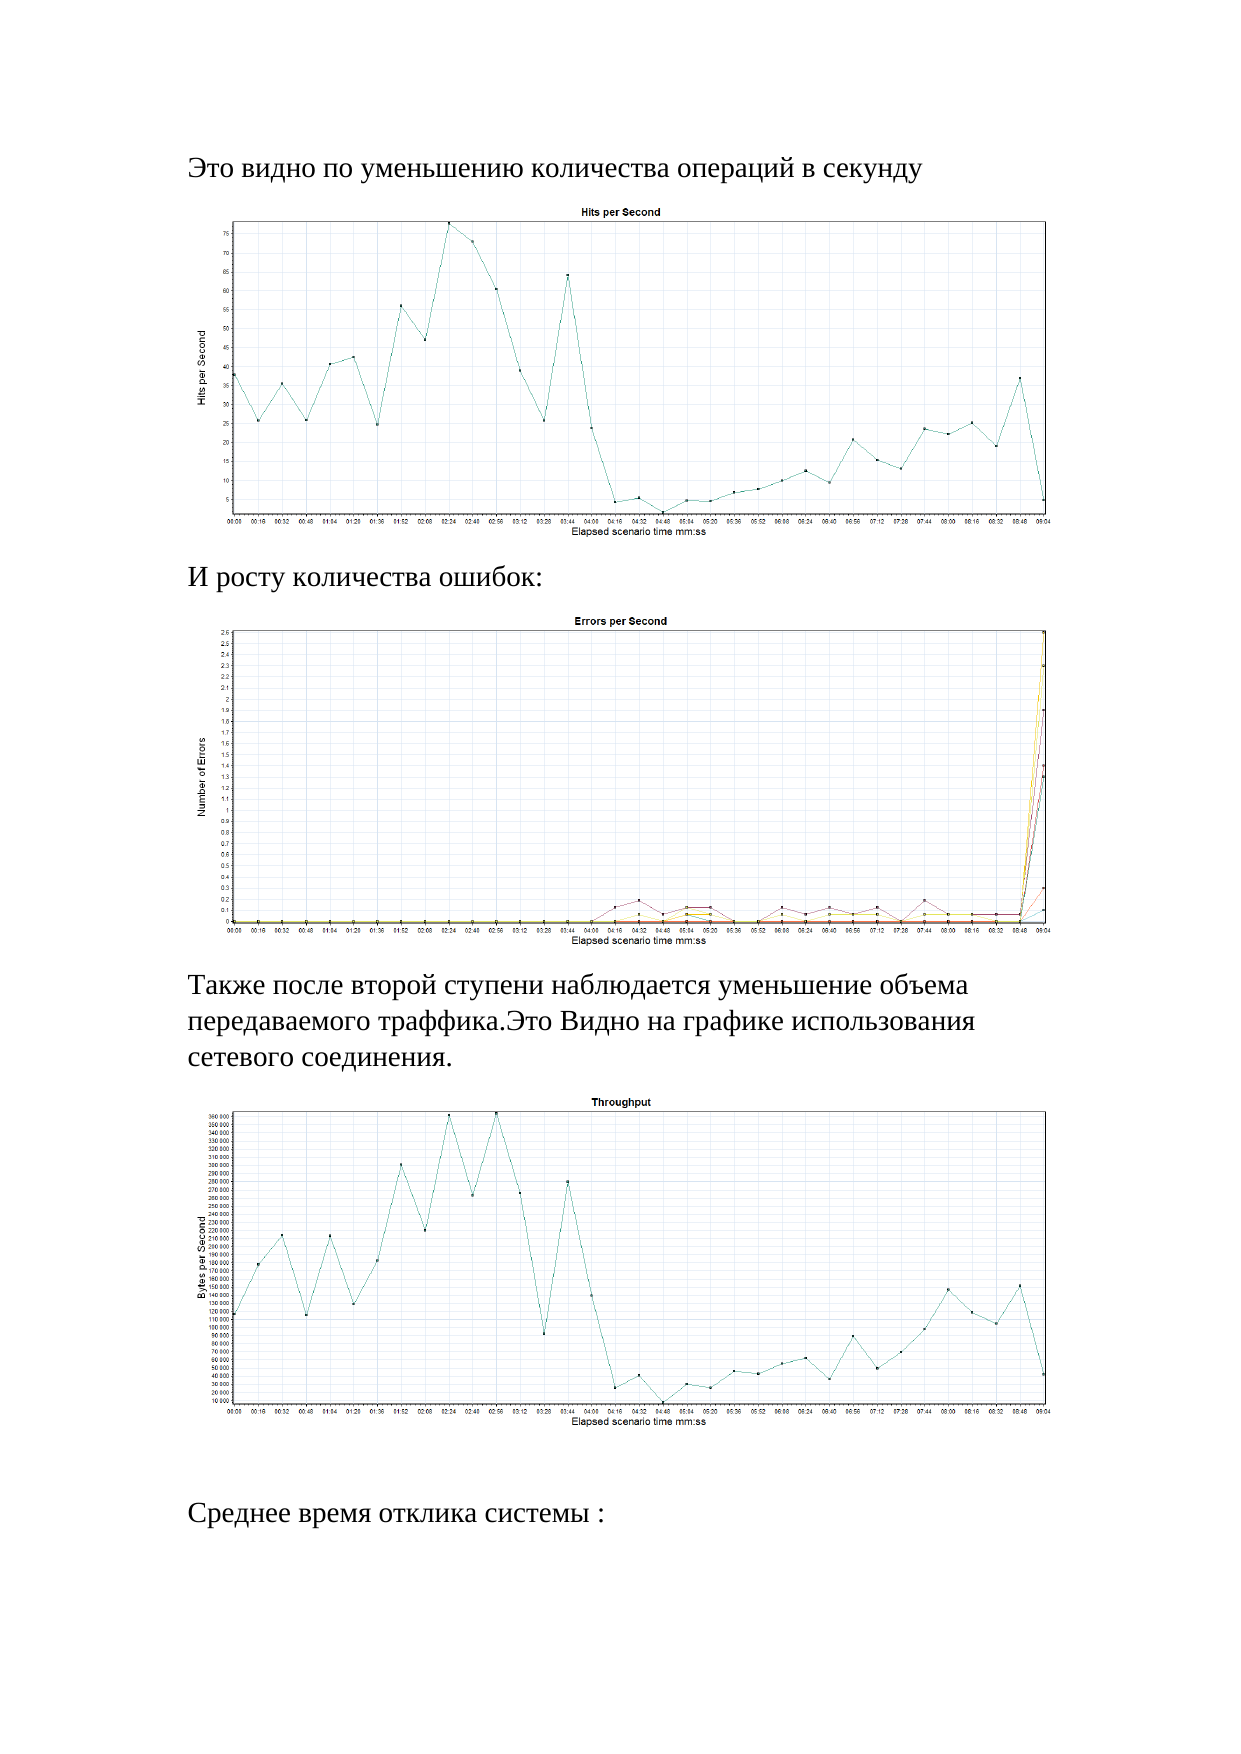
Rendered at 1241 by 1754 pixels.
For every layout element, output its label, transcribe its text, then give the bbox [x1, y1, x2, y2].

text Среднее время отклика системы : [187, 1495, 1053, 1529]
text И росту количества ошибок: [187, 559, 1053, 592]
picture [187, 611, 1053, 949]
text Это видно по уменьшению количества операций в секунду [187, 150, 1053, 183]
picture [187, 202, 1053, 540]
text Также после второй ступени наблюдается уменьшение объема передаваемого траффика.Это Видно на графике использования сетевого соединения. [187, 967, 1053, 1073]
picture [187, 1092, 1053, 1430]
